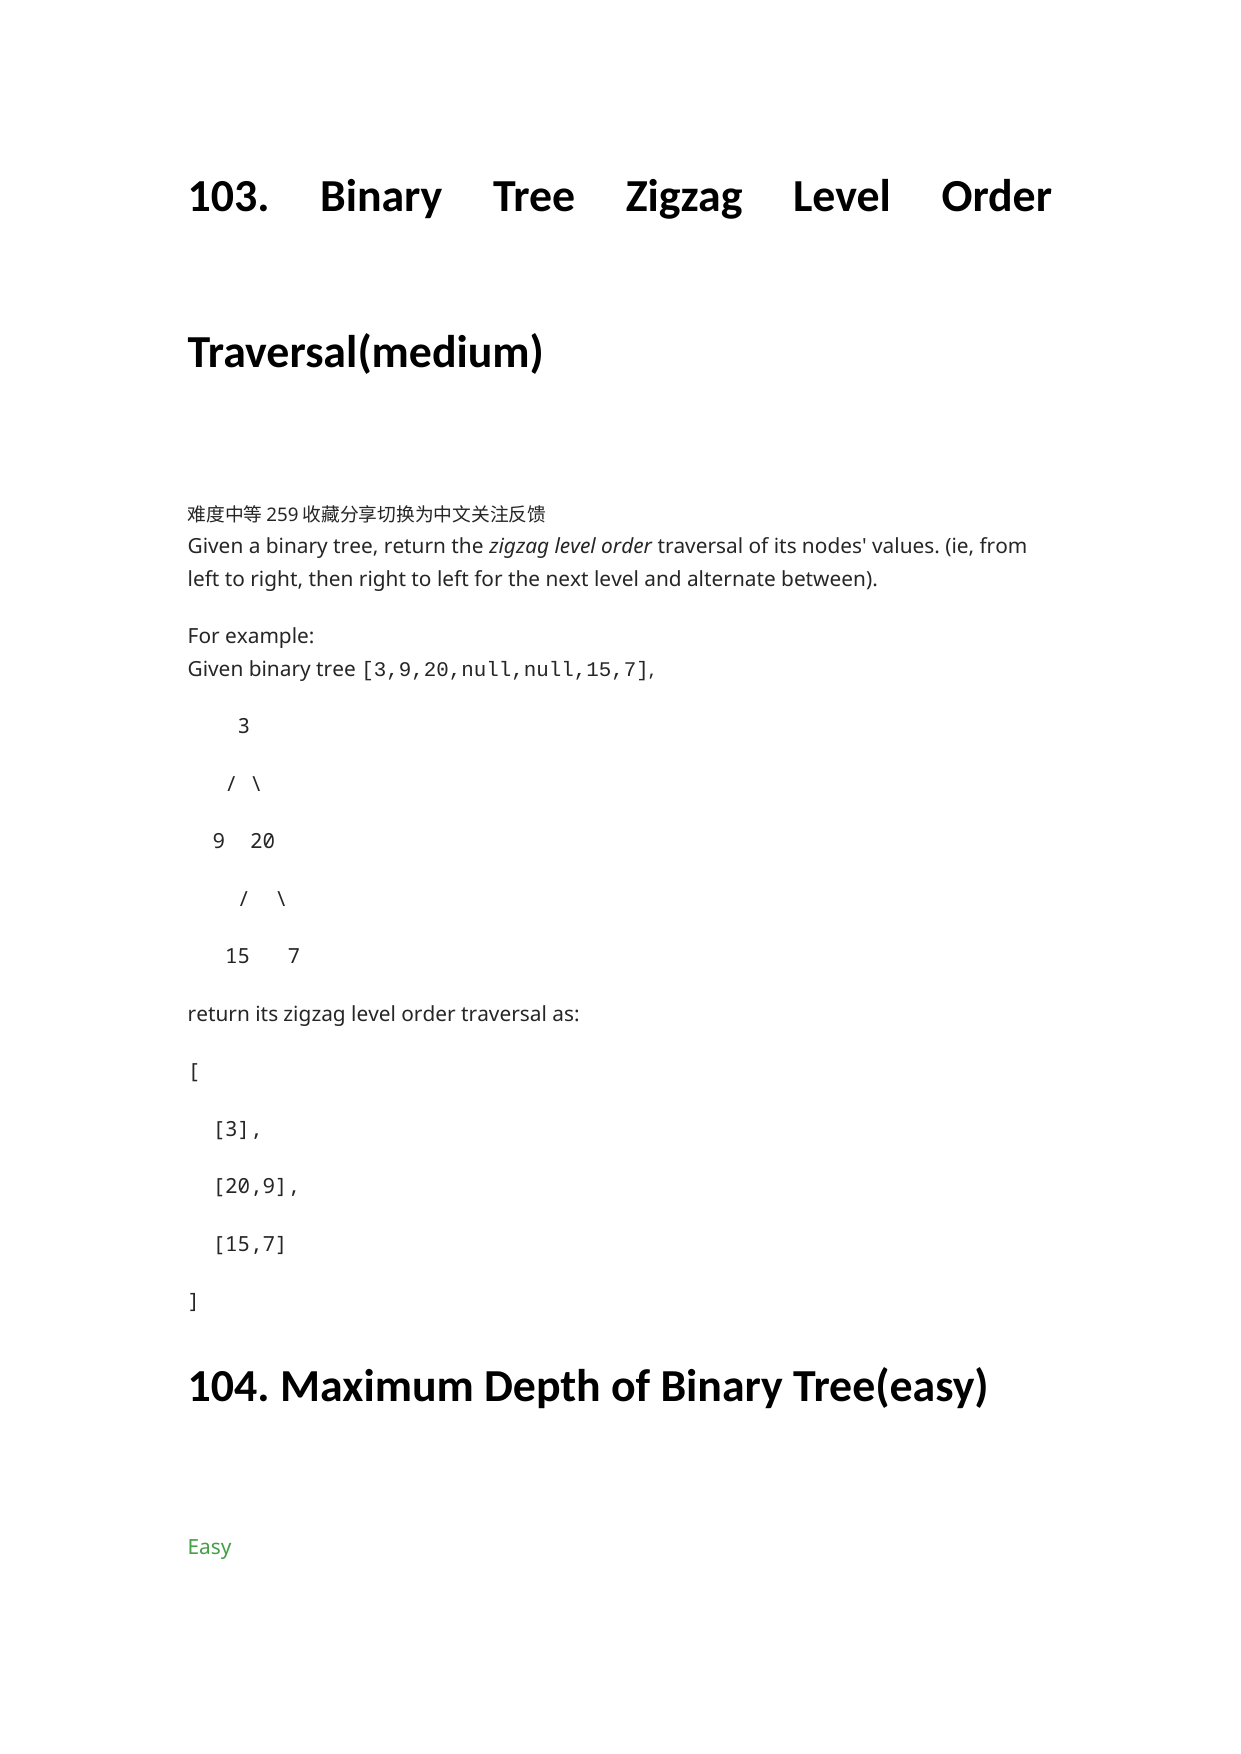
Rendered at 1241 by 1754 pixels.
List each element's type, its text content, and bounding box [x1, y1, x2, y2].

text 15 7 [187, 939, 1053, 972]
text / \ [187, 882, 1053, 914]
text ] [187, 1284, 1053, 1317]
text / \ [187, 767, 1053, 799]
text Given a binary tree, return the zigzag level order traversal of its nodes' values. (ie, from left to right, then right to left for the next level and alternate between). [187, 529, 1053, 594]
text [20,9], [187, 1169, 1053, 1202]
text 难度中等259收藏分享切换为中文关注反馈 [187, 497, 1053, 529]
text For example: Given binary tree [3,9,20,null,null,15,7], [187, 619, 1053, 684]
subtitle 103. Binary Tree Zigzag Level Order Traversal(medium) [187, 162, 1053, 383]
text [ [187, 1054, 1053, 1087]
text Easy [187, 1530, 1053, 1563]
text [3], [187, 1112, 1053, 1144]
text return its zigzag level order traversal as: [187, 997, 1053, 1029]
text 9 20 [187, 824, 1053, 857]
text [15,7] [187, 1227, 1053, 1259]
subtitle 104. Maximum Depth of Binary Tree(easy) [187, 1352, 1053, 1417]
text 3 [187, 709, 1053, 742]
